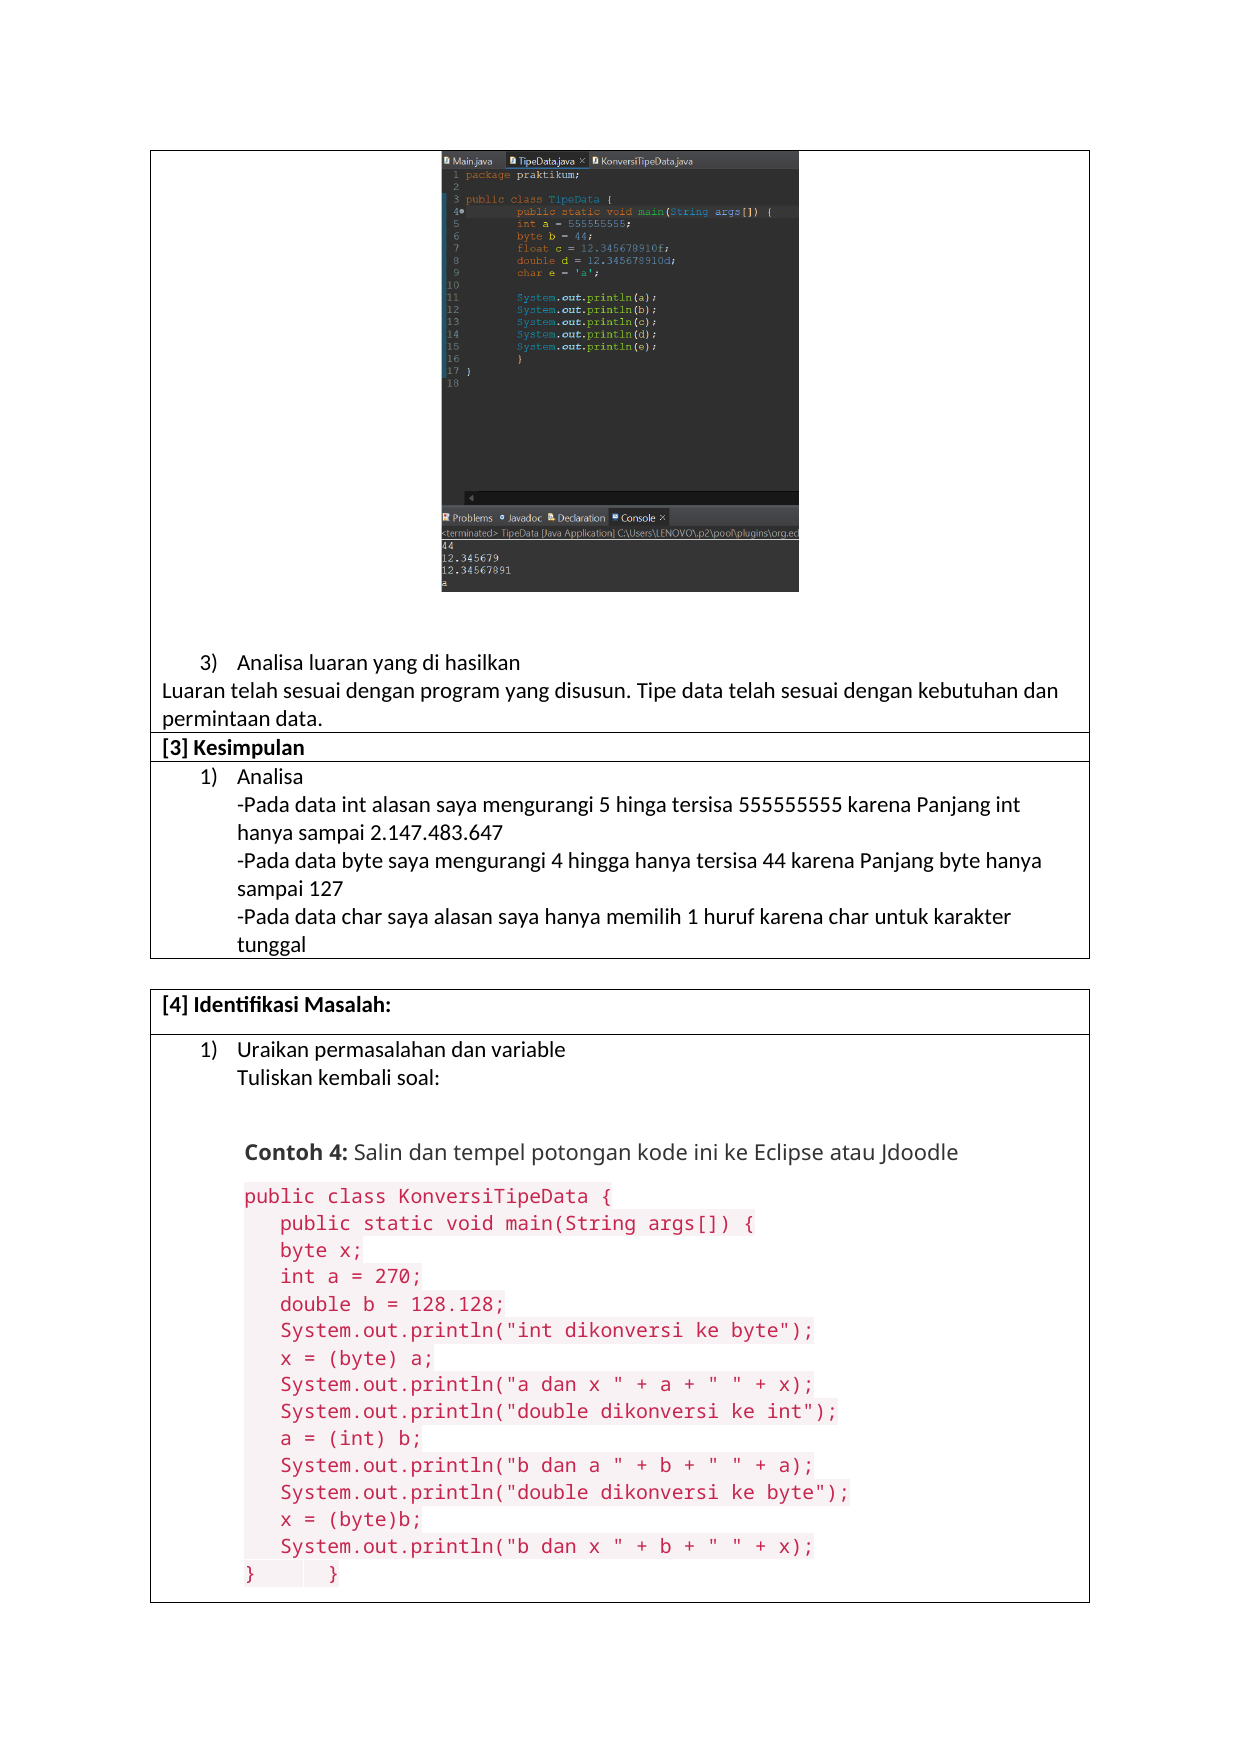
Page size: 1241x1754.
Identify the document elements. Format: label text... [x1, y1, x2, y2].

picture [441, 151, 799, 592]
table_cell [3] Kesimpulan [151, 733, 1089, 761]
table_header [4] Identifikasi Masalah: [151, 990, 1089, 1034]
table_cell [151, 1035, 1089, 1602]
table_cell Analisa -Pada data int alasan saya mengurangi 5 hinga tersisa 555555555 karena Panjang int hanya sampai 2.147.483.647 -Pada data byte saya mengurangi 4 hingga hanya tersisa 44 karena Panjang byte hanya sampai 127 -Pada data char saya alasan saya hanya memilih 1 huruf karena char untuk karakter tunggal [151, 762, 1089, 958]
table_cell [151, 151, 1089, 732]
